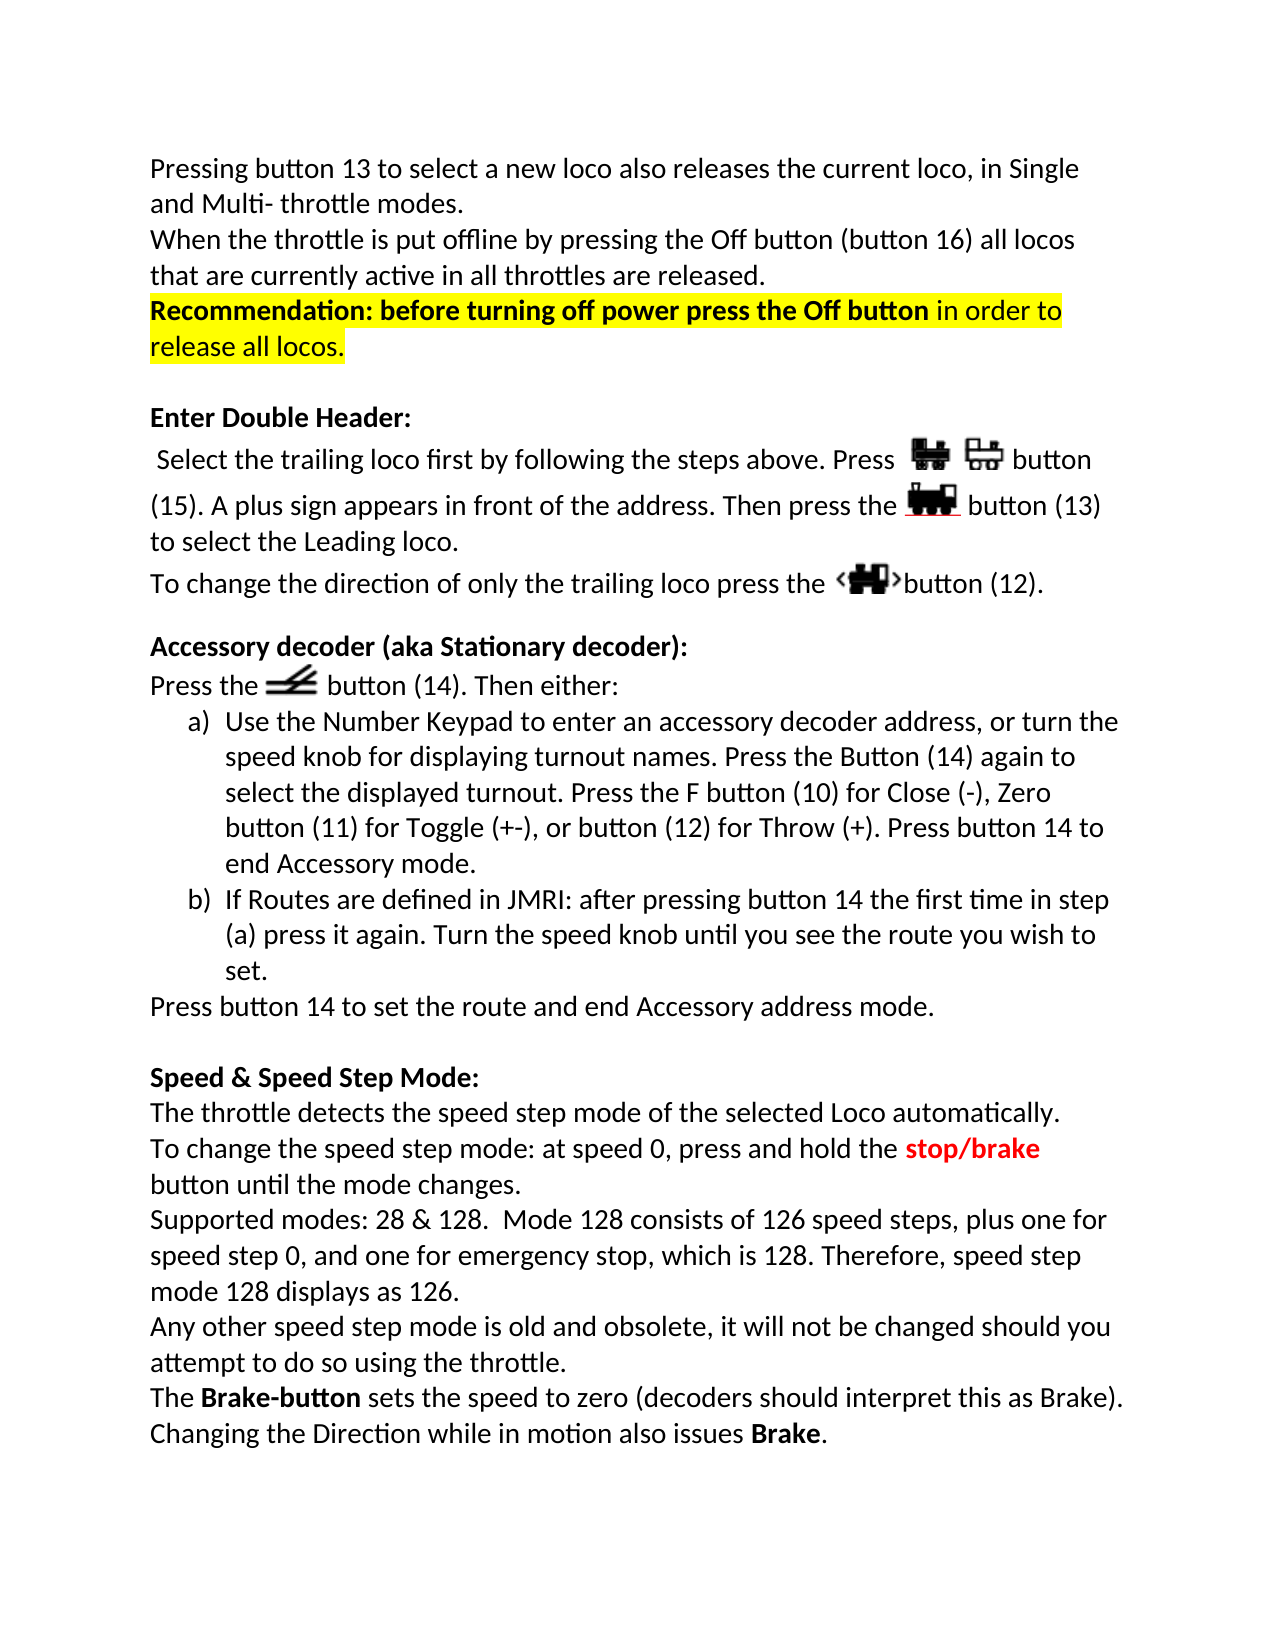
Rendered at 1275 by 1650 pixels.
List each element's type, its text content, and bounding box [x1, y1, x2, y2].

text Select the trailing loco first by following the steps above. Press button (15). A plus sign appears in front of the address. Then press the button (13) to select the Leading loco. [150, 435, 1125, 559]
text Press the button (14). Then either: [150, 664, 1125, 703]
text Recommendation: before turning off power press the Off button in order to release all locos. [150, 292, 1125, 364]
picture [904, 476, 961, 516]
text Supported modes: 28 & 128. Mode 128 consists of 126 speed steps, plus one for speed step 0, and one for emergency stop, which is 128. Therefore, speed step mode 128 displays as 126. [150, 1201, 1125, 1308]
picture [832, 558, 904, 594]
text To change the direction of only the trailing loco press the button (12). [150, 559, 1125, 600]
text Press button 14 to set the route and end Accessory address mode. [150, 988, 1125, 1023]
text To change the speed step mode: at speed 0, press and hold the stop/brake button until the mode changes. [150, 1130, 1125, 1201]
text The throttle detects the speed step mode of the selected Loco automatically. [150, 1094, 1125, 1130]
text Any other speed step mode is old and obsolete, it will not be changed should you attempt to do so using the throttle. [150, 1308, 1125, 1379]
picture [902, 435, 1006, 470]
picture [265, 664, 320, 696]
text When the throttle is put offline by pressing the Off button (button 16) all locos that are currently active in all throttles are released. [150, 221, 1125, 292]
text Accessory decoder (aka Stationary decoder): [150, 628, 1125, 664]
list If Routes are defined in JMRI: after pressing button 14 the first time in step (a) press it again. Turn the speed knob until you see the route you wish to set. [187, 881, 1125, 988]
text Changing the Direction while in motion also issues Brake. [150, 1415, 1125, 1451]
text Pressing button 13 to select a new loco also releases the current loco, in Single and Multi- throttle modes. [150, 150, 1125, 221]
text The Brake-button sets the speed to zero (decoders should interpret this as Brake). [150, 1379, 1125, 1415]
text Enter Double Header: [150, 399, 1125, 435]
text Speed & Speed Step Mode: [150, 1059, 1125, 1094]
list Use the Number Keypad to enter an accessory decoder address, or turn the speed knob for displaying turnout names. Press the Button (14) again to select the displayed turnout. Press the F button (10) for Close (-), Zero button (11) for Toggle (+-), or button (12) for Throw (+). Press button 14 to end Accessory mode. [187, 703, 1125, 881]
